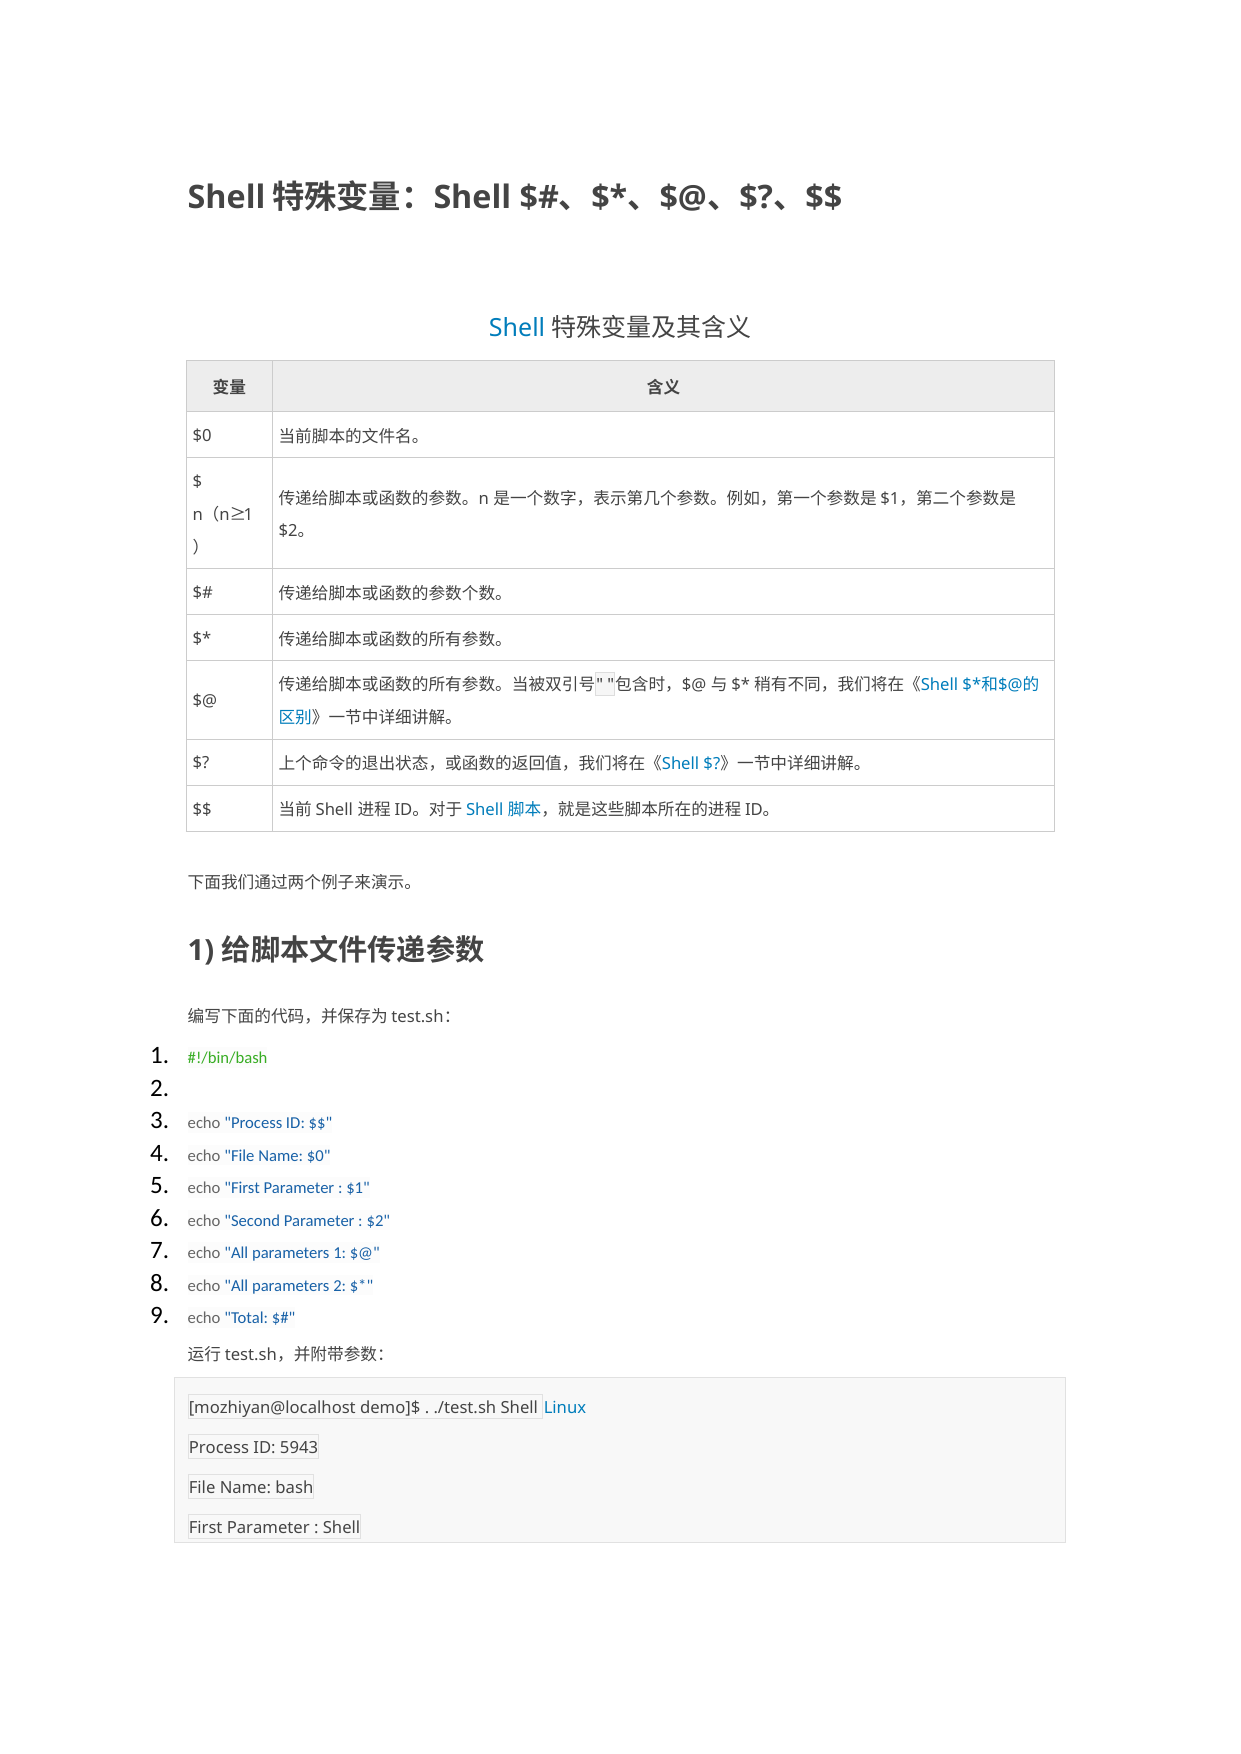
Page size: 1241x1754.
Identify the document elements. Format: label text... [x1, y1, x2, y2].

picture [1015, 681, 1021, 688]
table_cell 传递给脚本或函数的参数个数。 [273, 569, 1054, 614]
list echo "File Name: $0" [150, 1136, 1053, 1168]
list echo "Second Parameter : $2" [150, 1201, 1053, 1233]
table_cell 含义 [273, 361, 1054, 411]
text File Name: bash [175, 1457, 1065, 1497]
table_cell 当前脚本的文件名。 [273, 412, 1054, 457]
text First Parameter : Shell [175, 1497, 1065, 1542]
table_cell 上个命令的退出状态，或函数的返回值，我们将在《Shell $?》一节中详细讲解。 [273, 740, 1054, 785]
text Process ID: 5943 [175, 1417, 1065, 1457]
subtitle Shell特殊变量：Shell $#、$*、$@、$?、$$ [187, 162, 1053, 227]
table_cell $? [187, 740, 272, 785]
table_cell 传递给脚本或函数的参数。n 是一个数字，表示第几个参数。例如，第一个参数是 $1，第二个参数是 $2。 [273, 458, 1054, 568]
list echo "All parameters 1: $@" [150, 1233, 1053, 1266]
table_cell $@ [187, 661, 272, 739]
list #!/bin/bash [150, 1038, 1053, 1071]
table_cell $0 [187, 412, 272, 457]
text 下面我们通过两个例子来演示。 [187, 832, 1053, 897]
list echo "Process ID: $$" [150, 1103, 1053, 1136]
table_cell 变量 [187, 361, 272, 411]
subtitle 1) 给脚本文件传递参数 [187, 916, 1053, 981]
text 编写下面的代码，并保存为 test.sh： [187, 999, 1053, 1032]
table_header Shell 特殊变量及其含义 [186, 292, 1054, 360]
list echo "First Parameter : $1" [150, 1168, 1053, 1201]
picture [930, 677, 934, 690]
table_cell $n（n≥1） [187, 458, 272, 568]
table_cell 当前 Shell 进程 ID。对于 Shell 脚本，就是这些脚本所在的进程 ID。 [273, 786, 1054, 831]
table_cell $$ [187, 786, 272, 831]
text [mozhiyan@localhost demo]$ . ./test.sh Shell Linux [175, 1378, 1065, 1417]
text 运行 test.sh，并附带参数： [187, 1337, 1053, 1369]
list echo "All parameters 2: $*" [150, 1266, 1053, 1298]
list echo "Total: $#" [150, 1298, 1053, 1331]
table_cell 传递给脚本或函数的所有参数。当被双引号" "包含时，$@ 与 $* 稍有不同，我们将在《Shell $*和$@的区别》一节中详细讲解。 [273, 661, 1054, 739]
table_cell $# [187, 569, 272, 614]
table_cell $* [187, 615, 272, 660]
picture [280, 712, 294, 724]
table_cell 传递给脚本或函数的所有参数。 [273, 615, 1054, 660]
